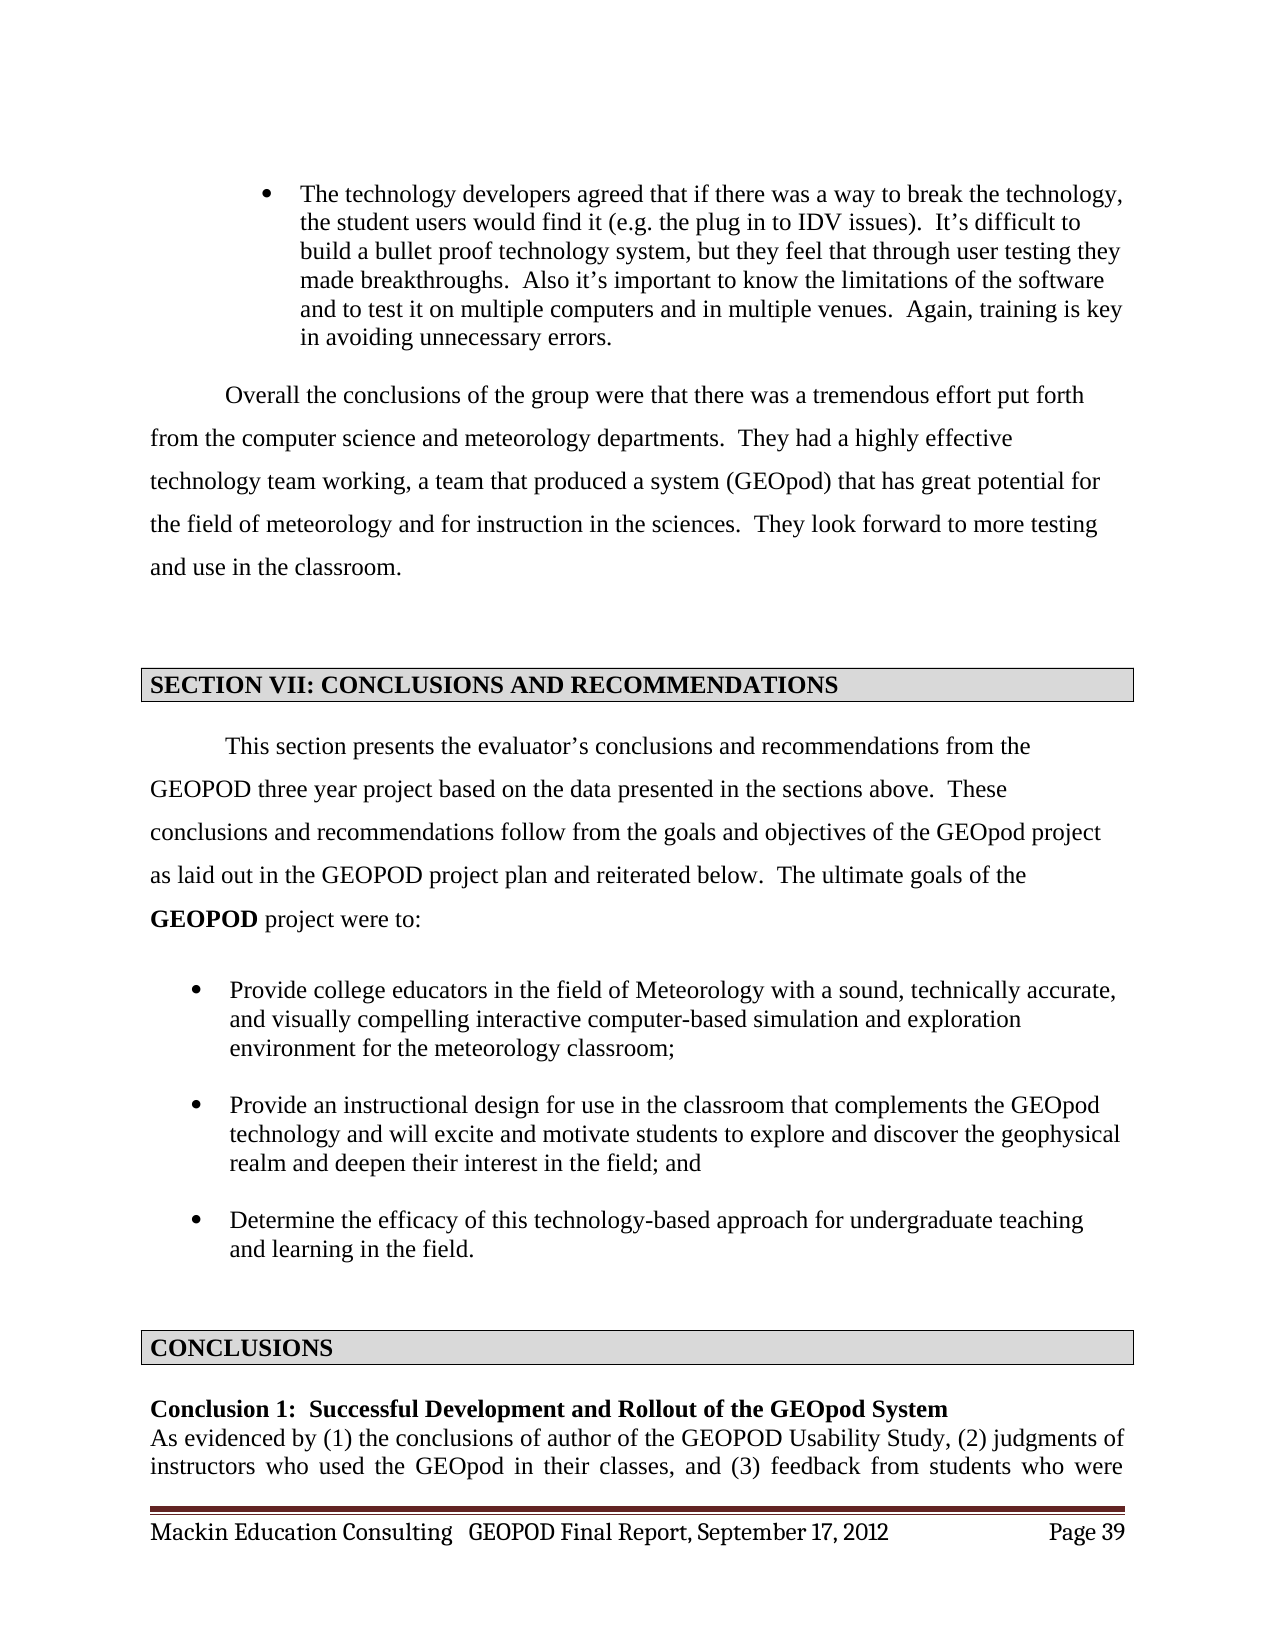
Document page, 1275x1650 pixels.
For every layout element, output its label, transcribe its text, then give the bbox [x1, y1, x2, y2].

list Overall the conclusions of the group were that there was a tremendous effort put forth from the computer science and meteorology departments. They had a highly effective technology team working, a team that produced a system (GEOpod) that has great potential for the field of meteorology and for instruction in the sciences. They look forward to more testing and use in the classroom. [150, 380, 1125, 581]
list The technology developers agreed that if there was a way to break the technology, the student users would find it (e.g. the plug in to IDV issues). It’s difficult to build a bullet proof technology system, but they feel that through user testing they made breakthroughs. Also it’s important to know the limitations of the software and to test it on multiple computers and in multiple venues. Again, training is key in avoiding unnecessary errors. [262, 179, 1125, 351]
list Determine the efficacy of this technology-based approach for undergraduate teaching and learning in the field. [192, 1206, 1125, 1263]
text This section presents the evaluator’s conclusions and recommendations from the GEOPOD three year project based on the data presented in the sections above. These conclusions and recommendations follow from the goals and objectives of the GEOpod project as laid out in the GEOPOD project plan and reiterated below. The ultimate goals of the GEOPOD project were to: [150, 731, 1125, 932]
list Provide college educators in the field of Meteorology with a sound, technically accurate, and visually compelling interactive computer-based simulation and exploration environment for the meteorology classroom; [192, 976, 1125, 1062]
list SECTION VII: CONCLUSIONS AND RECOMMENDATIONS [142, 669, 1133, 701]
text CONCLUSIONS [142, 1331, 1133, 1364]
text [150, 1423, 1125, 1480]
text Conclusion 1: Successful Development and Rollout of the GEOpod System [150, 1394, 1125, 1423]
list Provide an instructional design for use in the classroom that complements the GEOpod technology and will excite and motivate students to explore and discover the geophysical realm and deepen their interest in the field; and [192, 1091, 1125, 1177]
